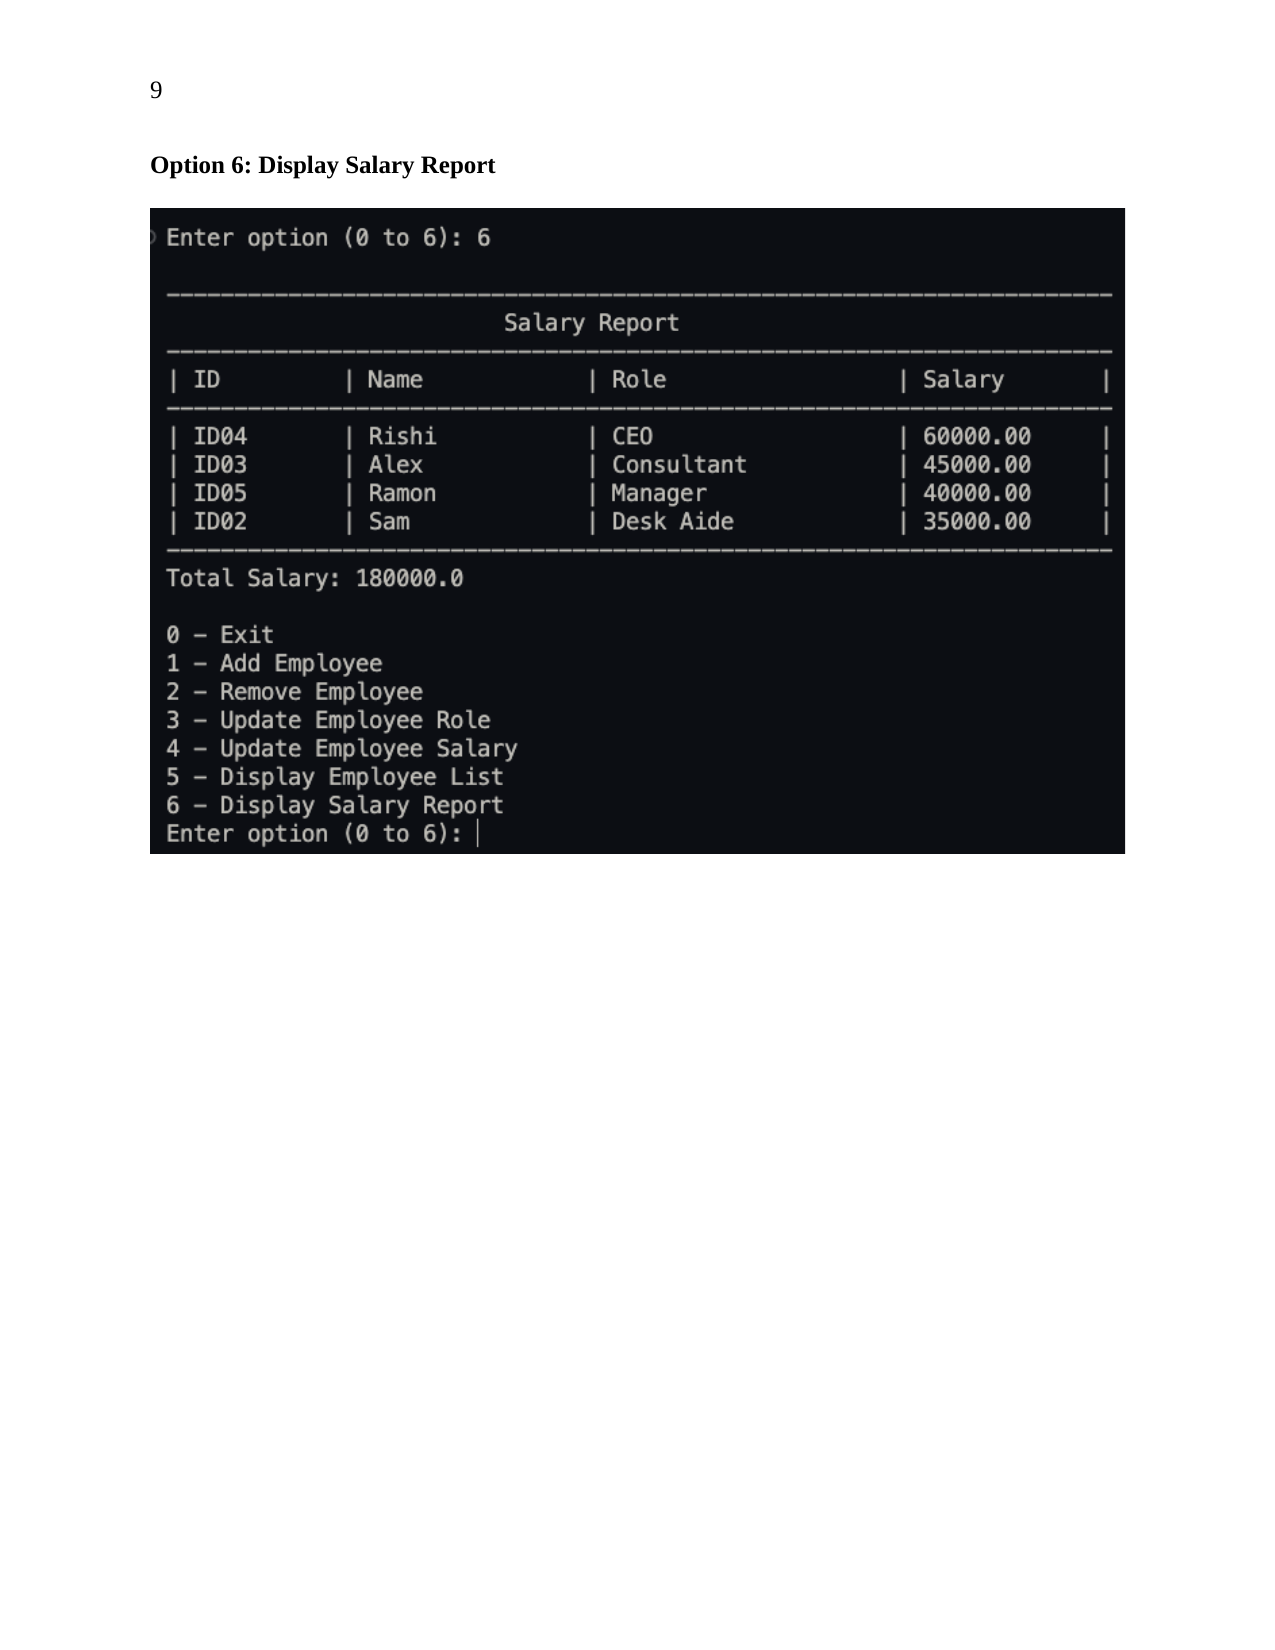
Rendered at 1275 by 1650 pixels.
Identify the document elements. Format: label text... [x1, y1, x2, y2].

text Option 6: Display Salary Report [150, 150, 1125, 179]
picture [150, 208, 1125, 854]
